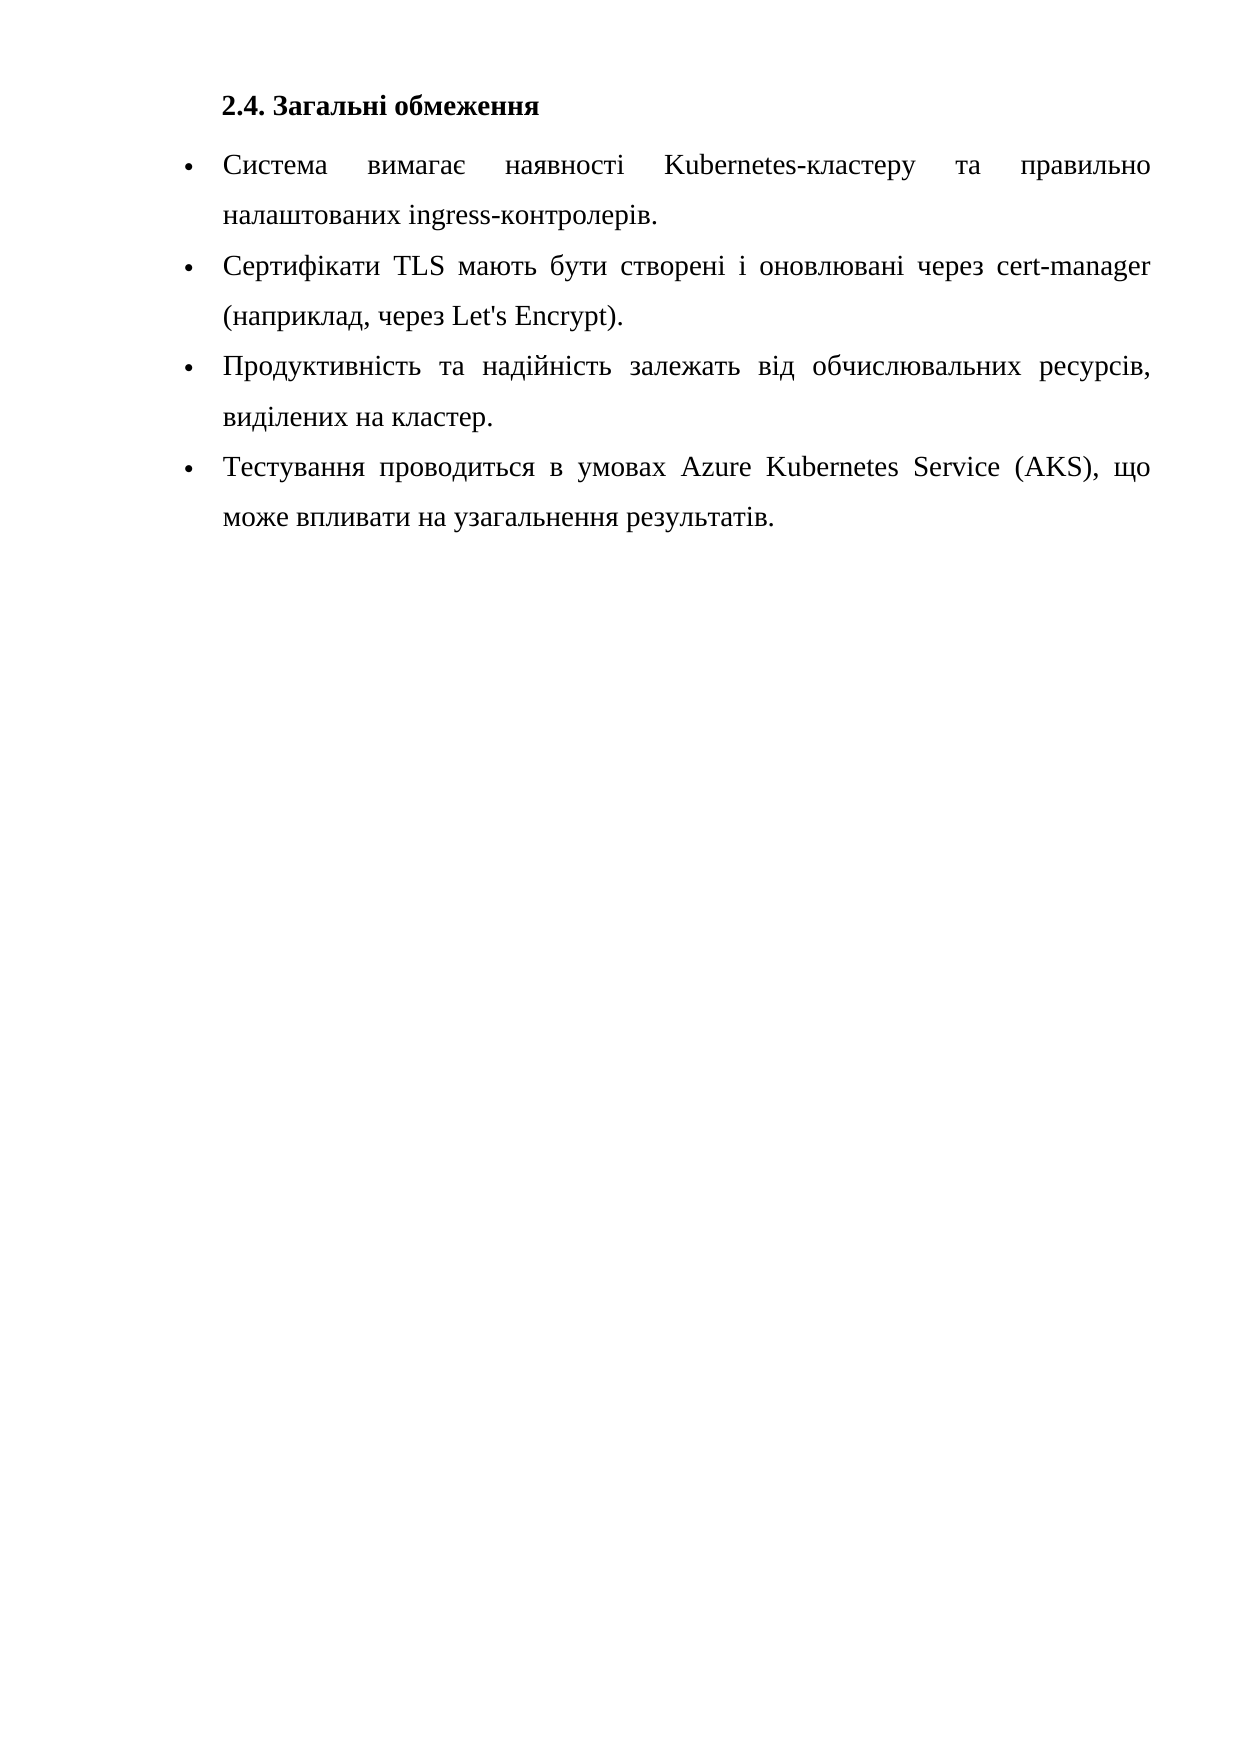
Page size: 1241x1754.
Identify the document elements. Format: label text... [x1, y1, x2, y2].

list Продуктивність та надійність залежать від обчислювальних ресурсів, виділених на кластер. [185, 348, 1152, 432]
list Система вимагає наявності Kubernetes-кластеру та правильно налаштованих ingress-контролерів. [185, 147, 1152, 231]
subtitle 2.4. Загальні обмеження [148, 88, 1152, 122]
list Тестування проводиться в умовах Azure Kubernetes Service (AKS), що може впливати на узагальнення результатів. [185, 449, 1152, 533]
list Сертифікати TLS мають бути створені і оновлювані через cert-manager (наприклад, через Let's Encrypt). [185, 248, 1152, 332]
